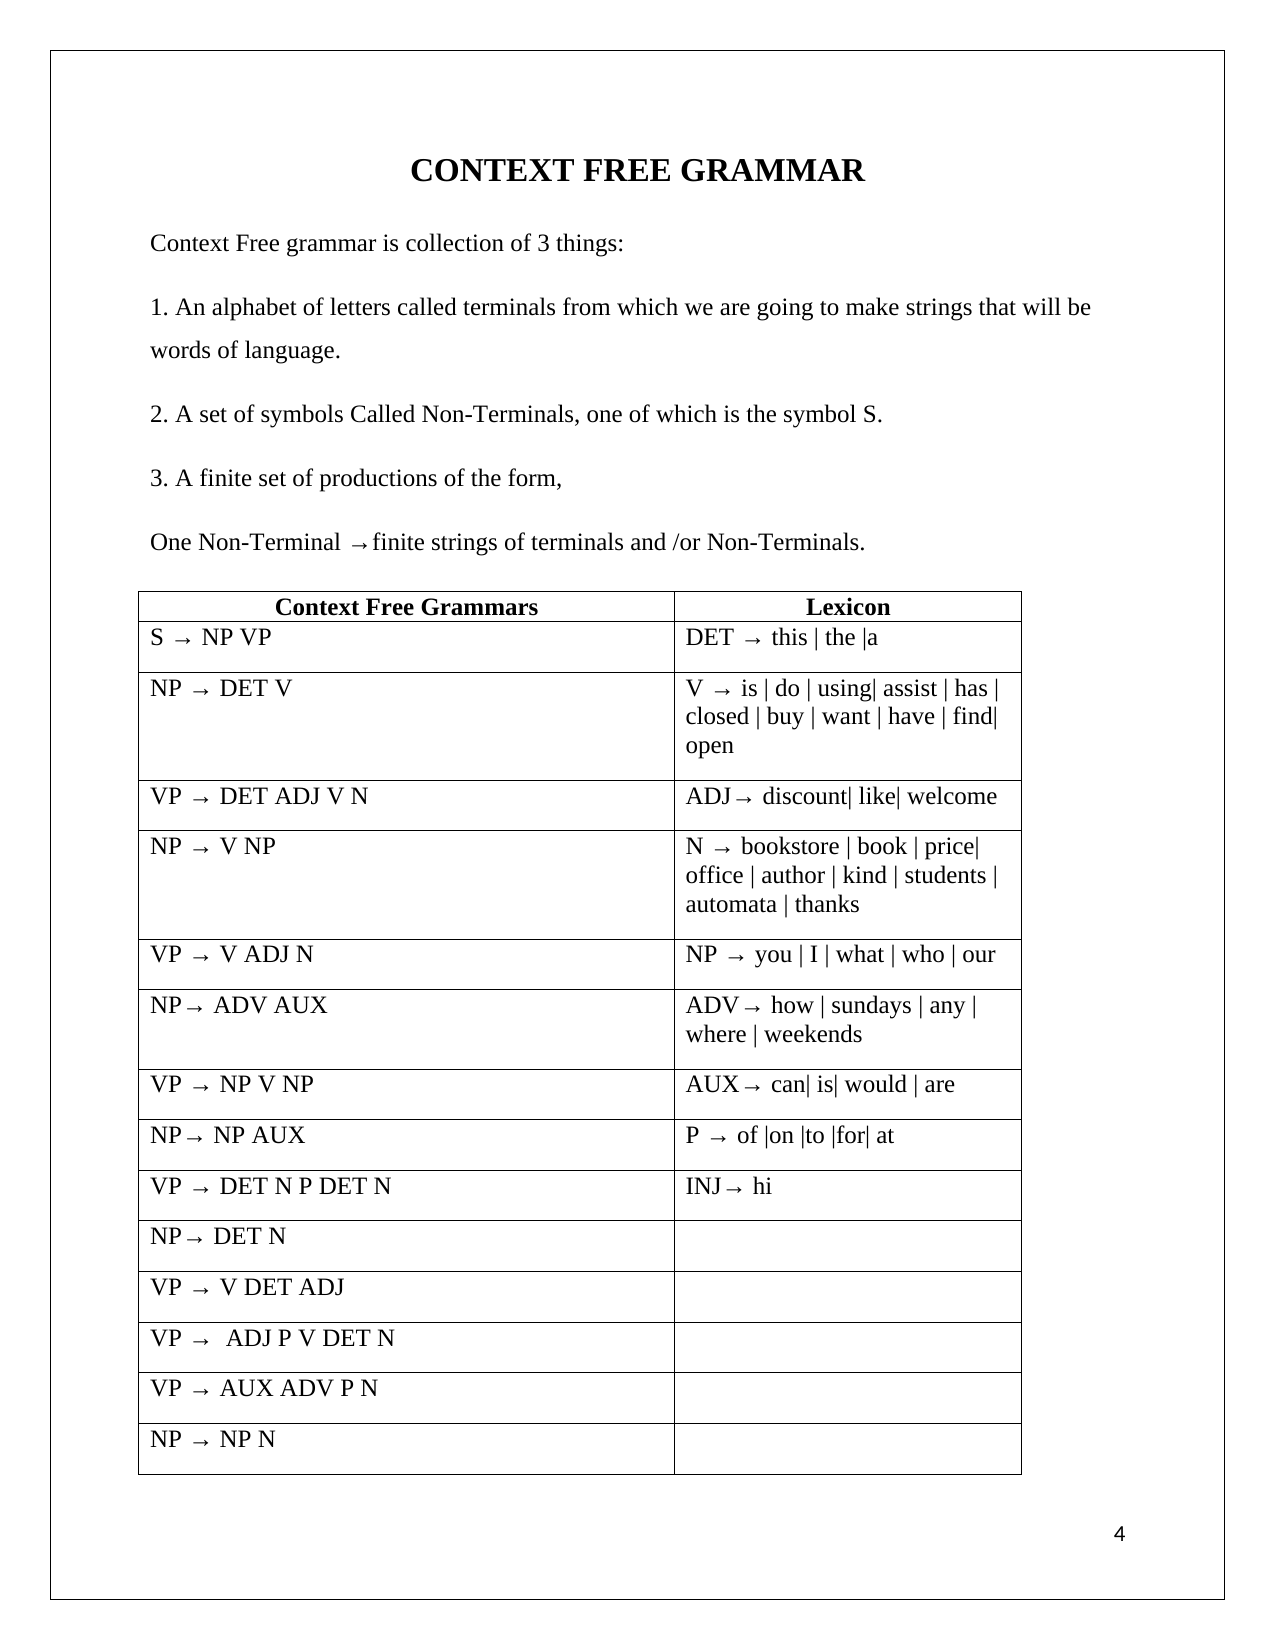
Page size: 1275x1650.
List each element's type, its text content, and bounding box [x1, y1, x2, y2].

text 1. An alphabet of letters called terminals from which we are going to make strings that will be words of language. [150, 292, 1125, 364]
table_cell NP → you | I | what | who | our [675, 940, 1021, 989]
table_cell NP → V NP [139, 831, 674, 938]
text 3. A finite set of productions of the form, [150, 463, 1125, 492]
table_cell NP→ DET N [139, 1221, 674, 1271]
table_cell NP → DET V [139, 673, 674, 780]
table_header Context Free Grammars [139, 592, 674, 621]
table_cell DET → this | the |a [675, 622, 1021, 672]
table_cell AUX→ can| is| would | are [675, 1070, 1021, 1119]
table_cell [675, 1272, 1021, 1322]
table_cell V → is | do | using| assist | has | closed | buy | want | have | find| open [675, 673, 1021, 780]
text CONTEXT FREE GRAMMAR [150, 150, 1125, 188]
table_cell VP → V ADJ N [139, 940, 674, 989]
table_cell [675, 1424, 1021, 1473]
table_cell NP→ ADV AUX [139, 990, 674, 1068]
table_cell NP→ NP AUX [139, 1120, 674, 1170]
table_cell INJ→ hi [675, 1171, 1021, 1220]
table_cell ADV→ how | sundays | any | where | weekends [675, 990, 1021, 1068]
table_cell VP → V DET ADJ [139, 1272, 674, 1322]
table_cell VP → DET ADJ V N [139, 781, 674, 830]
table_cell VP → ADJ P V DET N [139, 1323, 674, 1372]
table_cell N → bookstore | book | price| office | author | kind | students | automata | thanks [675, 831, 1021, 938]
table_cell P → of |on |to |for| at [675, 1120, 1021, 1170]
table_cell [675, 1221, 1021, 1271]
text 2. A set of symbols Called Non-Terminals, one of which is the symbol S. [150, 399, 1125, 428]
table_cell [675, 1373, 1021, 1423]
table_cell VP → AUX ADV P N [139, 1373, 674, 1423]
table_cell VP → NP V NP [139, 1070, 674, 1119]
table_header Lexicon [675, 592, 1021, 621]
table_cell NP → NP N [139, 1424, 674, 1473]
text One Non-Terminal →finite strings of terminals and /or Non-Terminals. [150, 527, 1125, 556]
table_cell ADJ→ discount| like| welcome [675, 781, 1021, 830]
table_cell VP → DET N P DET N [139, 1171, 674, 1220]
table_cell S → NP VP [139, 622, 674, 672]
text Context Free grammar is collection of 3 things: [150, 228, 1125, 257]
table_cell [675, 1323, 1021, 1372]
